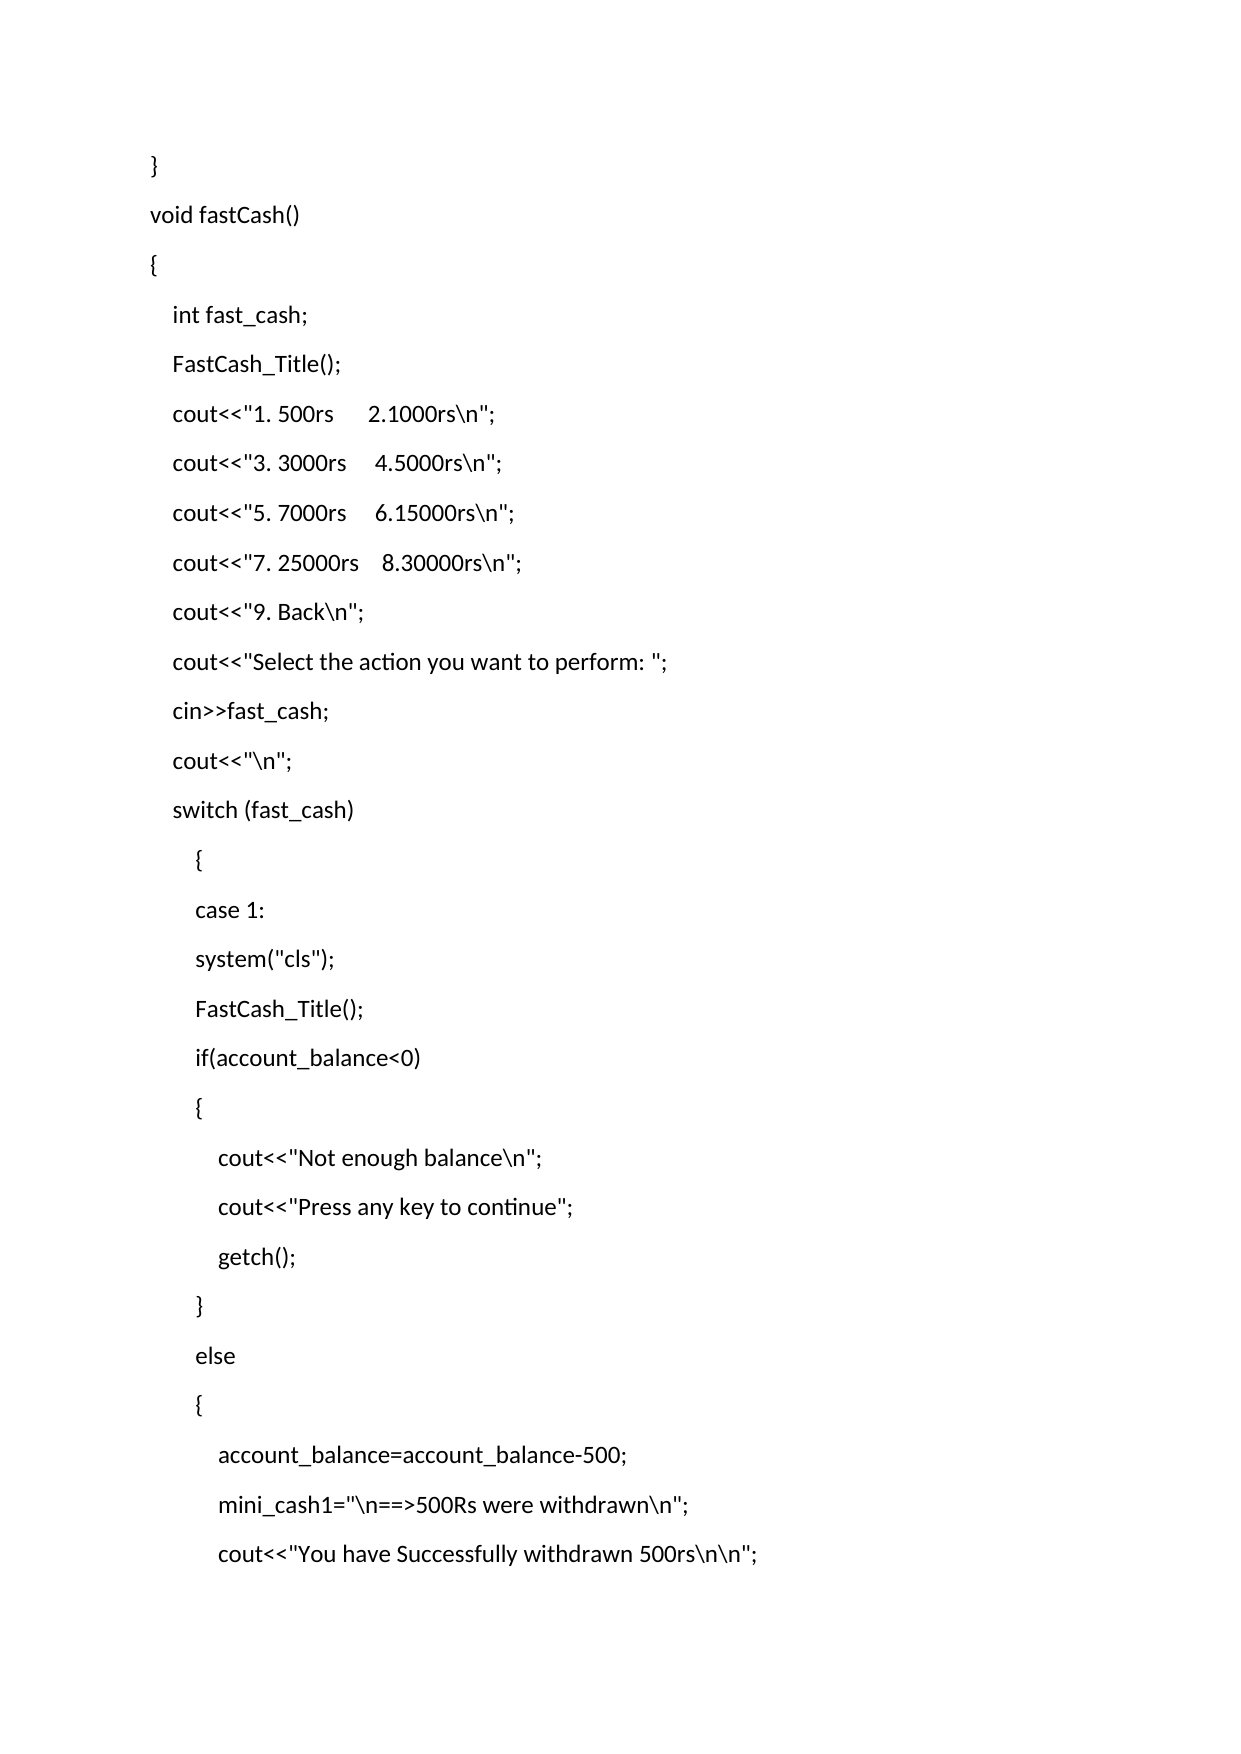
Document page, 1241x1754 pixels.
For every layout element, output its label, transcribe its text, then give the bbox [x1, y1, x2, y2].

text getch(); [150, 1241, 1090, 1271]
text cout<<"Select the action you want to perform: "; [150, 646, 1090, 676]
text cout<<"7. 25000rs 8.30000rs\n"; [150, 547, 1090, 577]
text FastCash_Title(); [150, 348, 1090, 379]
text void fastCash() [150, 199, 1090, 230]
text cout<<"You have Successfully withdrawn 500rs\n\n"; [150, 1538, 1090, 1569]
text FastCash_Title(); [150, 993, 1090, 1023]
text cout<<"1. 500rs 2.1000rs\n"; [150, 398, 1090, 428]
text { [150, 1389, 1090, 1420]
text cout<<"5. 7000rs 6.15000rs\n"; [150, 497, 1090, 528]
text int fast_cash; [150, 299, 1090, 329]
text { [150, 844, 1090, 875]
text switch (fast_cash) [150, 794, 1090, 825]
text cin>>fast_cash; [150, 695, 1090, 726]
text cout<<"\n"; [150, 745, 1090, 776]
text case 1: [150, 894, 1090, 924]
text { [150, 249, 1090, 280]
text cout<<"Press any key to continue"; [150, 1191, 1090, 1222]
text } [150, 1290, 1090, 1321]
text } [150, 150, 1090, 181]
text cout<<"9. Back\n"; [150, 596, 1090, 627]
text else [150, 1340, 1090, 1371]
text cout<<"3. 3000rs 4.5000rs\n"; [150, 447, 1090, 478]
text if(account_balance<0) [150, 1042, 1090, 1073]
text { [150, 1092, 1090, 1123]
text account_balance=account_balance-500; [150, 1439, 1090, 1470]
text cout<<"Not enough balance\n"; [150, 1142, 1090, 1172]
text system("cls"); [150, 943, 1090, 974]
text mini_cash1="\n==>500Rs were withdrawn\n"; [150, 1489, 1090, 1519]
